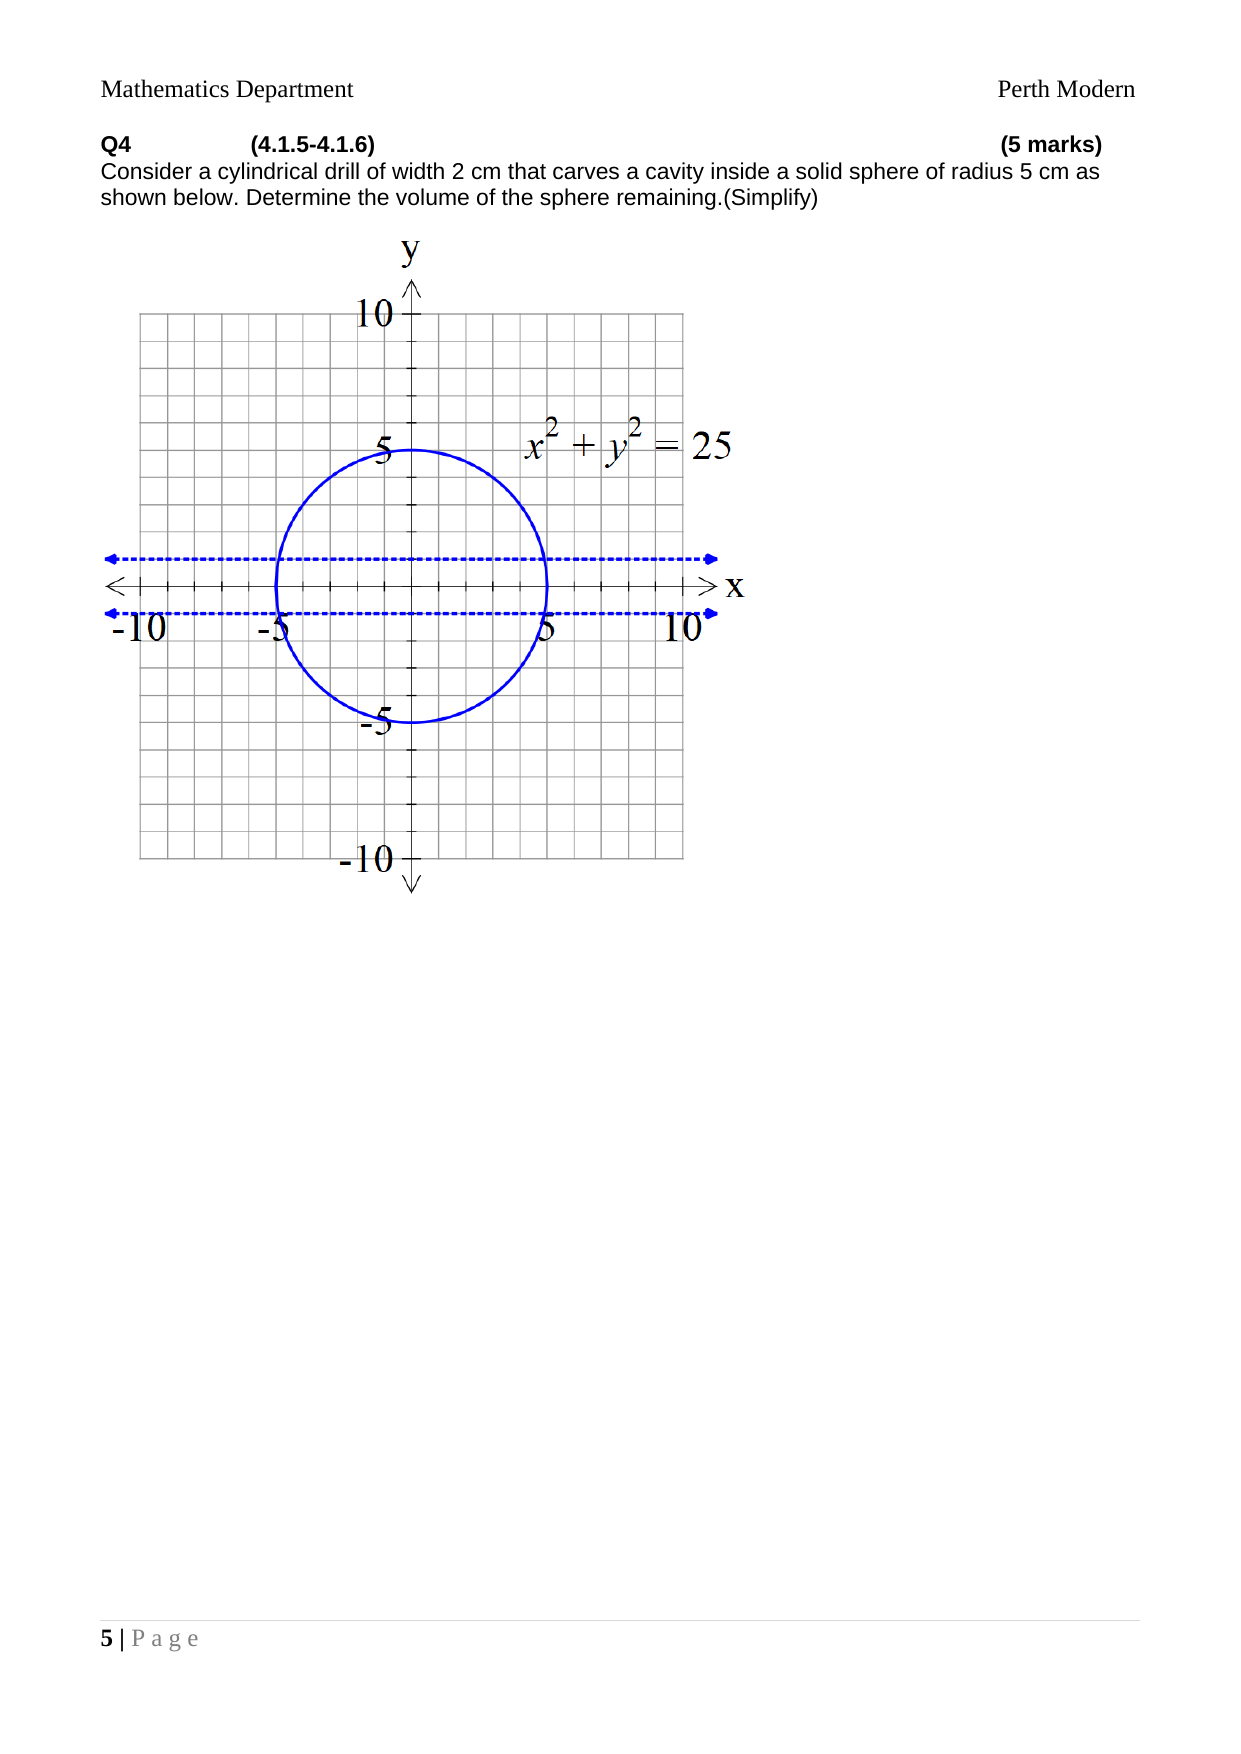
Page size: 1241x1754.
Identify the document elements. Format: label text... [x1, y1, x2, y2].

text Q4 (4.1.5-4.1.6) (5 marks) [100, 131, 1140, 158]
text Consider a cylindrical drill of width 2 cm that carves a cavity inside a solid sphere of radius 5 cm as shown below. Determine the volume of the sphere remaining.(Simplify) [100, 158, 1140, 210]
picture [100, 236, 748, 897]
